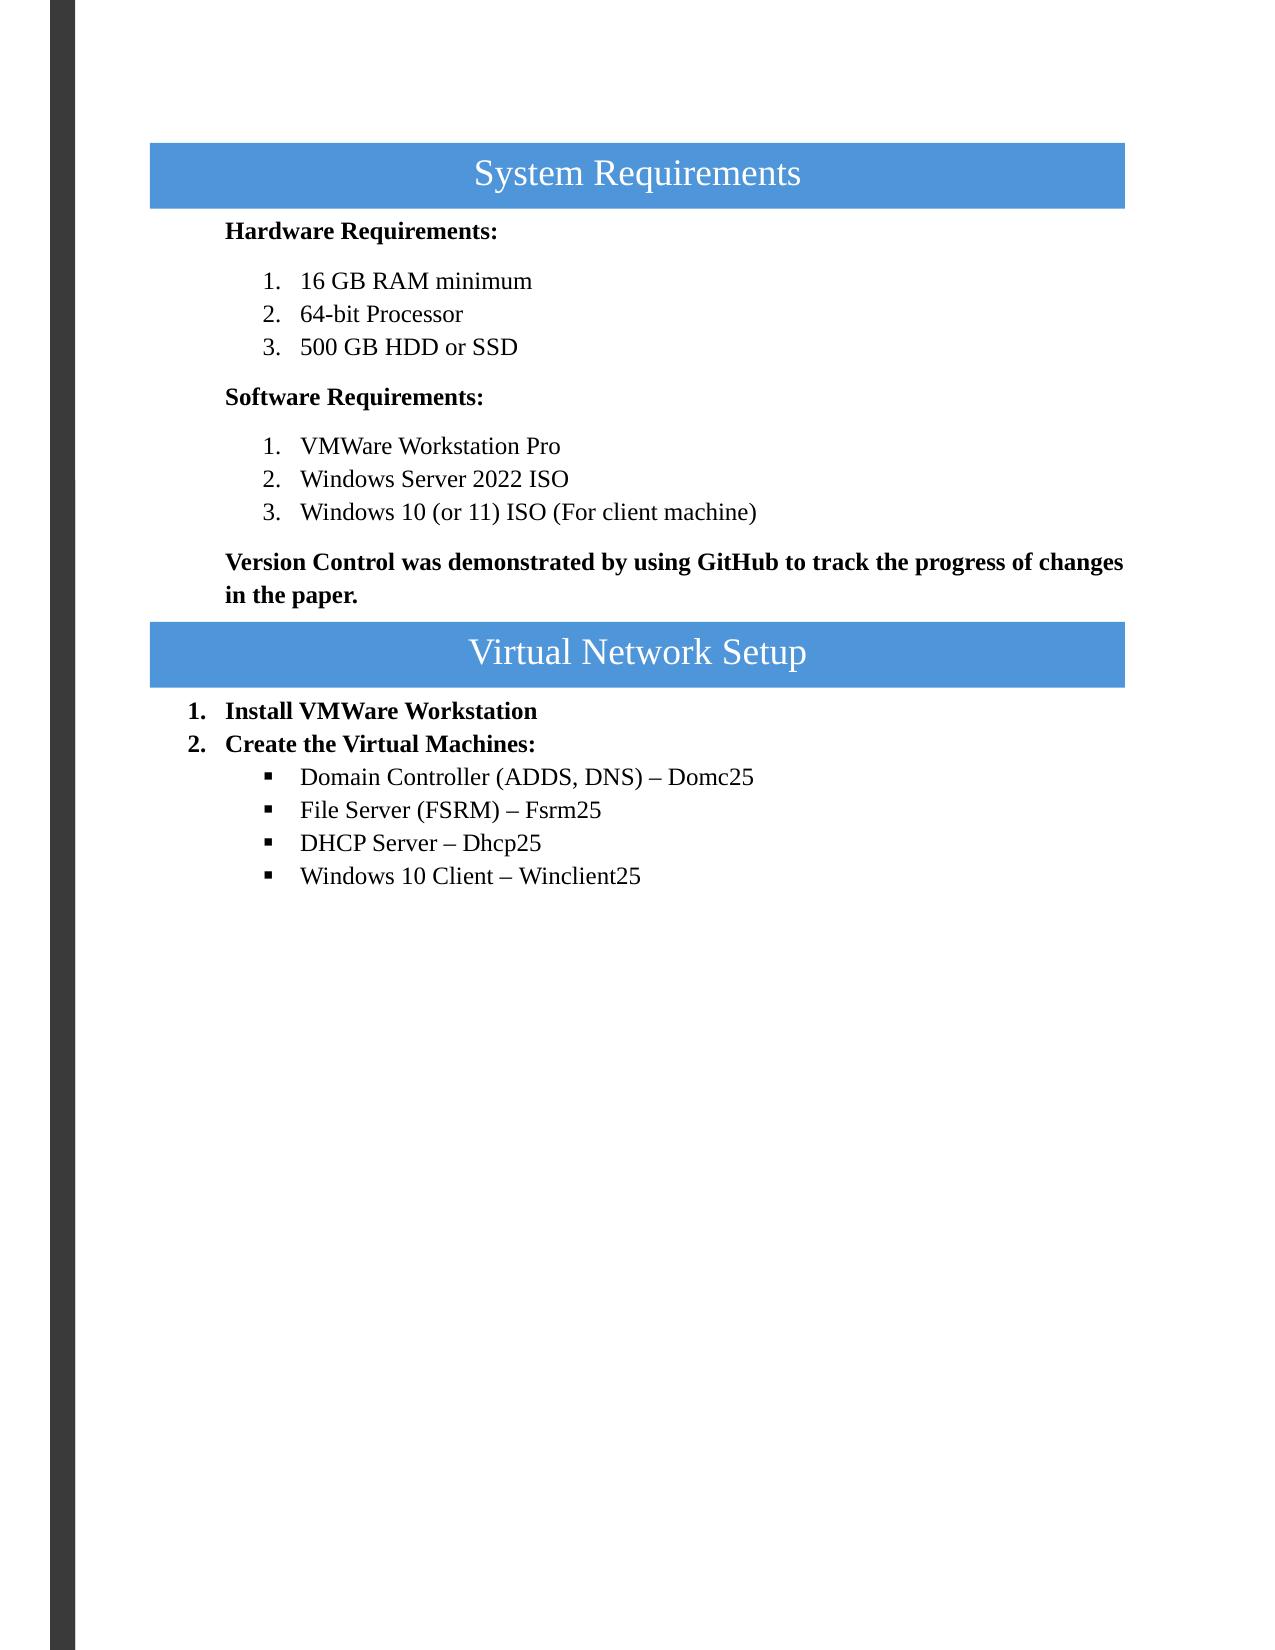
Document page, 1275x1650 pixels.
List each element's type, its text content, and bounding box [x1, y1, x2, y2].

list 500 GB HDD or SSD [262, 332, 1125, 361]
list DHCP Server – Dhcp25 [262, 828, 1125, 857]
list Windows 10 Client – Winclient25 [262, 861, 1125, 890]
list VMWare Workstation Pro [262, 431, 1125, 460]
list Install VMWare Workstation [187, 696, 1125, 725]
text Virtual Network Setup [150, 630, 1125, 673]
text System Requirements [150, 150, 1125, 193]
list 16 GB RAM minimum [262, 266, 1125, 295]
text Hardware Requirements: [150, 216, 1125, 245]
text Software Requirements: [225, 382, 1125, 410]
list Windows Server 2022 ISO [262, 464, 1125, 493]
list Windows 10 (or 11) ISO (For client machine) [262, 497, 1125, 526]
list Create the Virtual Machines: [187, 729, 1125, 758]
list File Server (FSRM) – Fsrm25 [262, 795, 1125, 824]
text Version Control was demonstrated by using GitHub to track the progress of changes in the paper. [225, 547, 1125, 609]
list 64-bit Processor [262, 299, 1125, 328]
list Domain Controller (ADDS, DNS) – Domc25 [262, 762, 1125, 791]
